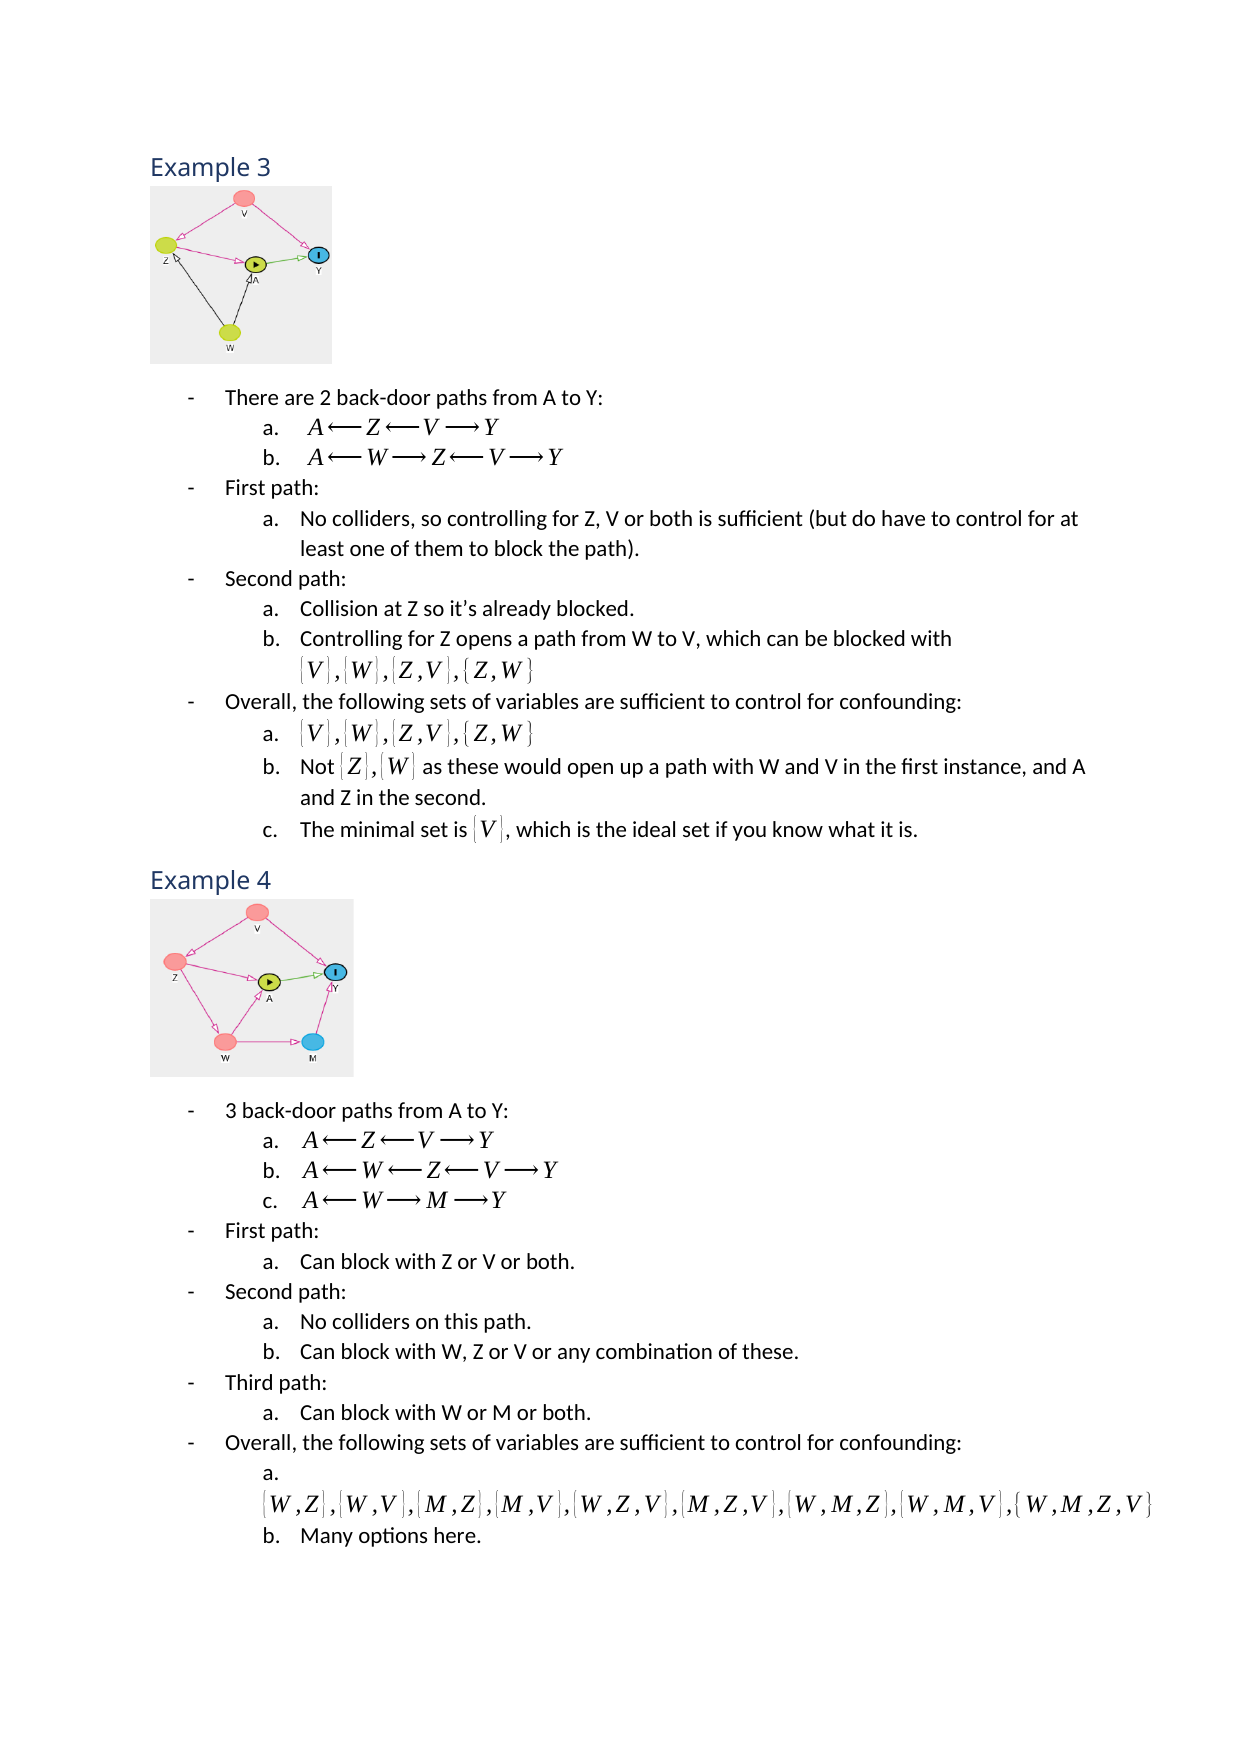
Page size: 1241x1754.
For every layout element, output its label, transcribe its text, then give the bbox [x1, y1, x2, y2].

list Second path: [187, 1277, 1090, 1305]
list The minimal set is , which is the ideal set if you know what it is. [262, 813, 1090, 844]
list Overall, the following sets of variables are sufficient to control for confounding: [187, 1428, 1090, 1456]
subtitle Example 3 [150, 150, 1090, 184]
list No colliders, so controlling for Z, V or both is sufficient (but do have to control for at least one of them to block the path). [262, 504, 1090, 562]
list Third path: [187, 1368, 1090, 1396]
list Can block with W, Z or V or any combination of these. [262, 1337, 1090, 1366]
list Second path: [187, 564, 1090, 592]
list 3 back-door paths from A to Y: [187, 1096, 1090, 1124]
picture [150, 186, 332, 364]
list Can block with Z or V or both. [262, 1247, 1090, 1275]
list Controlling for Z opens a path from W to V, which can be blocked with [262, 624, 1090, 685]
list Not as these would open up a path with W and V in the first instance, and A and Z in the second. [262, 751, 1090, 811]
list First path: [187, 473, 1090, 501]
list There are 2 back-door paths from A to Y: [187, 383, 1090, 411]
list Collision at Z so it’s already blocked. [262, 594, 1090, 622]
list Overall, the following sets of variables are sufficient to control for confounding: [187, 687, 1090, 716]
picture [150, 899, 354, 1077]
subtitle Example 4 [150, 863, 1090, 897]
list Can block with W or M or both. [262, 1398, 1090, 1426]
list No colliders on this path. [262, 1307, 1090, 1335]
list Many options here. [262, 1521, 1090, 1549]
list First path: [187, 1217, 1090, 1245]
